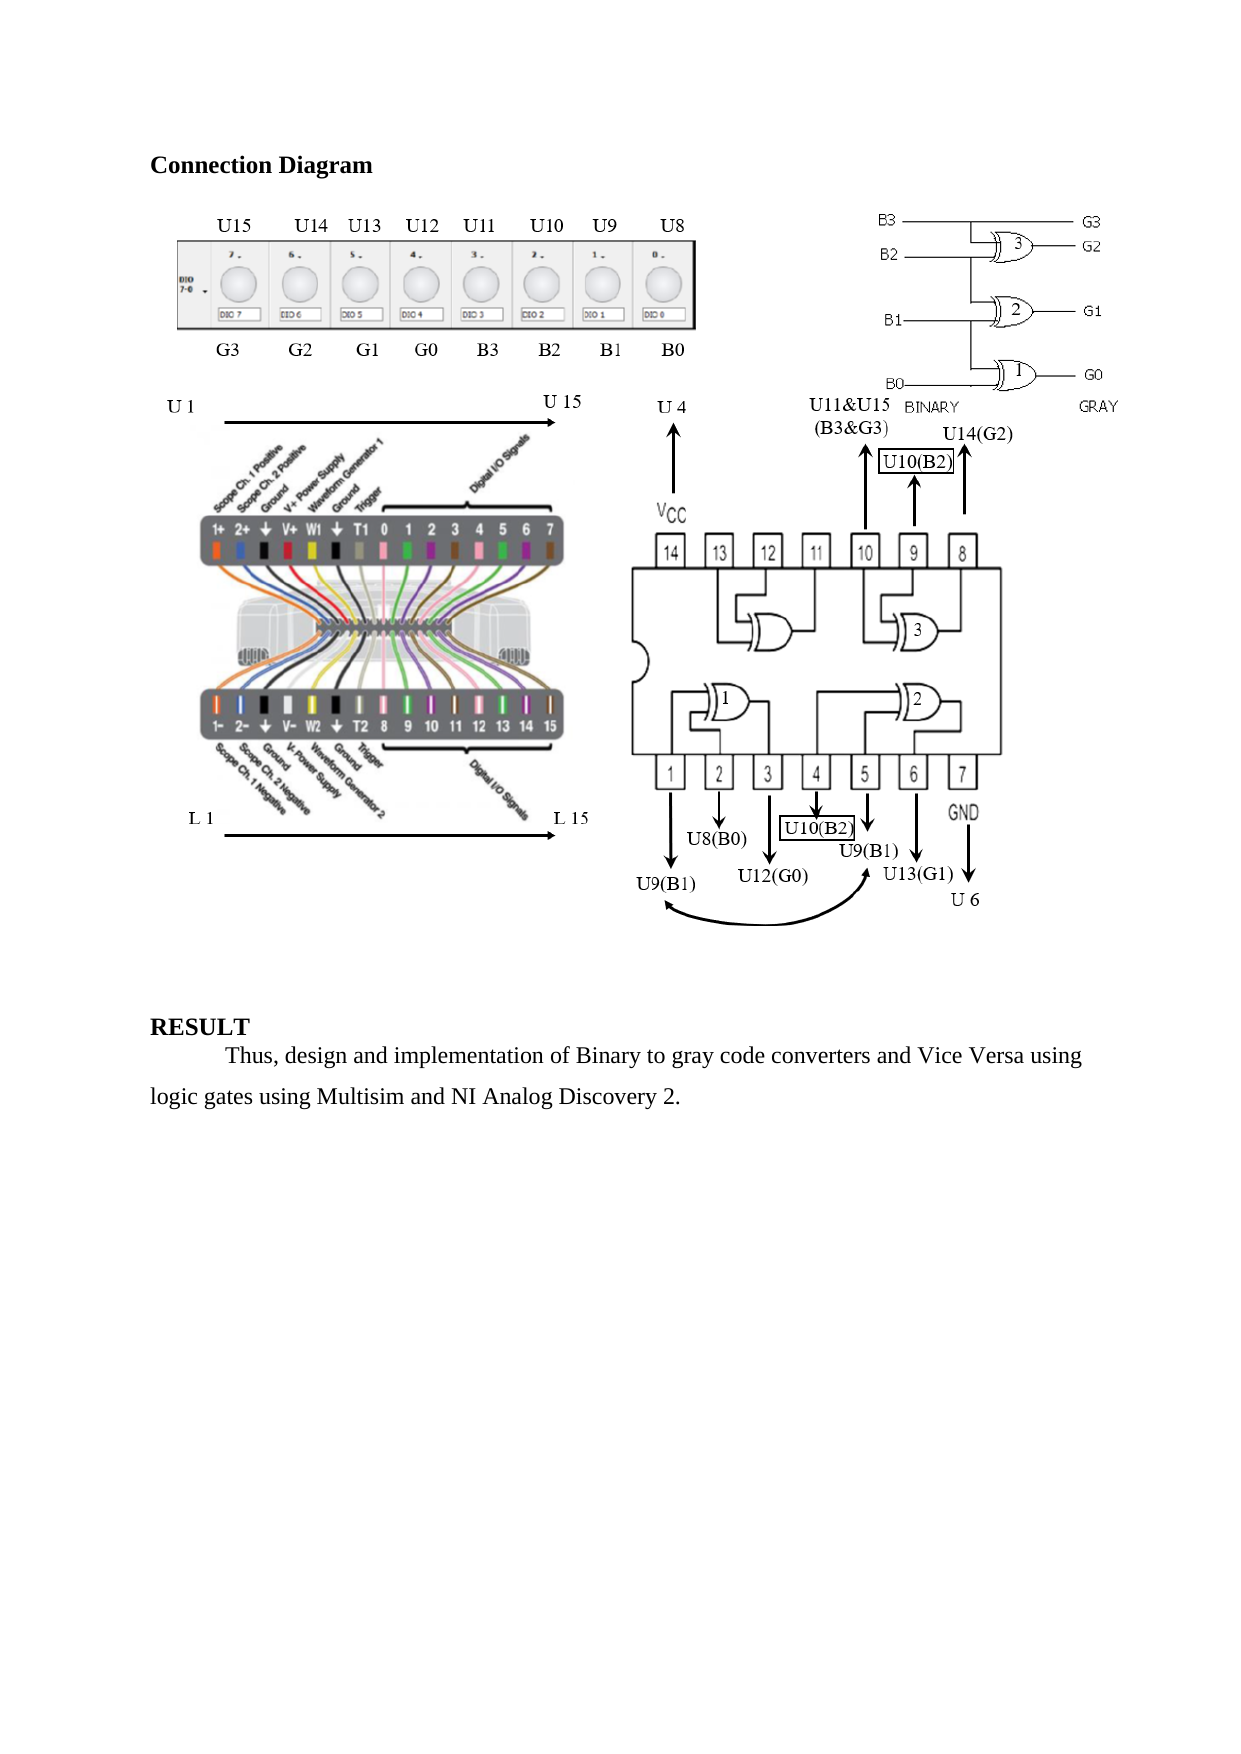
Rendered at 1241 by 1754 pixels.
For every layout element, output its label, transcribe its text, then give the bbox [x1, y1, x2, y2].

text Connection Diagram [150, 150, 1120, 179]
text Thus, design and implementation of Binary to gray code converters and Vice Versa using logic gates using Multisim and NI Analog Discovery 2. [150, 1041, 1120, 1110]
text RESULT [150, 1012, 1120, 1041]
picture [150, 207, 1121, 926]
